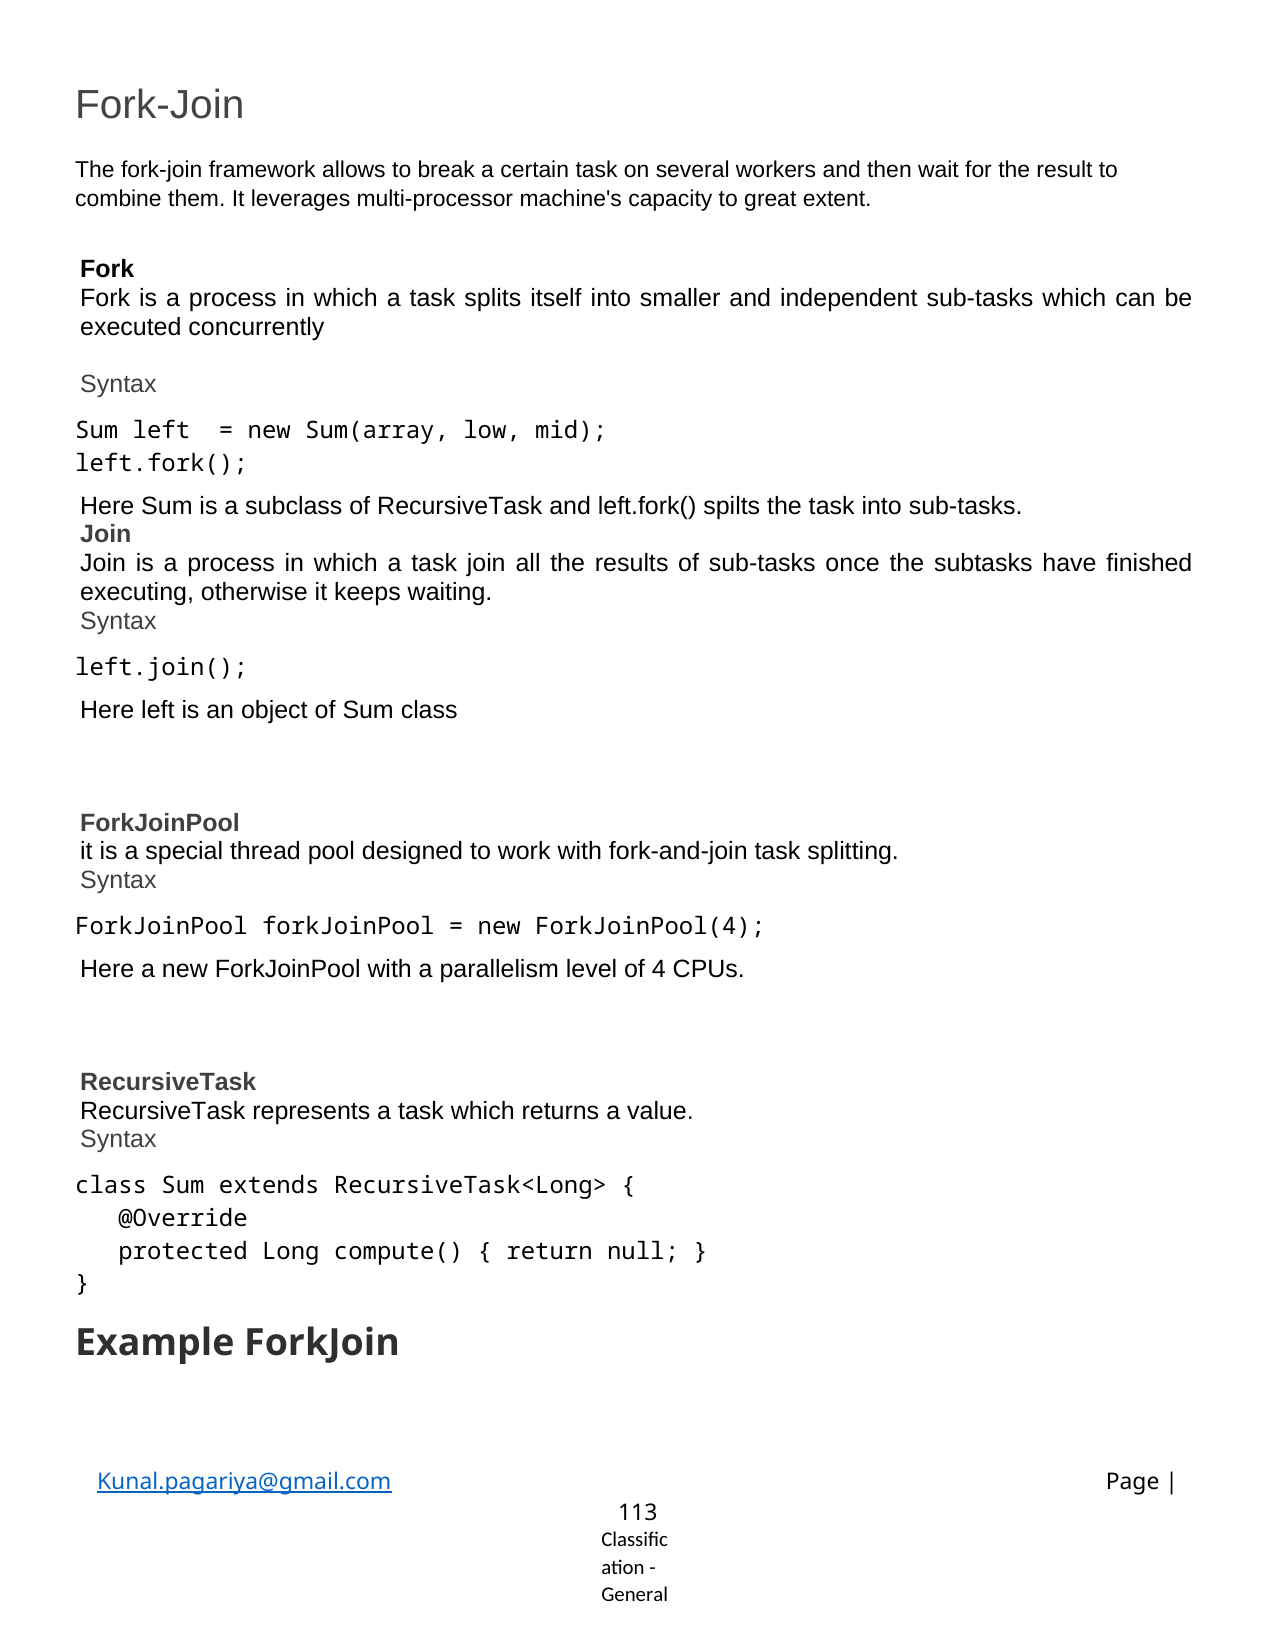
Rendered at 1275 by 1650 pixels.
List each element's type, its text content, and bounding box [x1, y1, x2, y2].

text Here left is an object of Sum class [80, 694, 1195, 723]
text left.fork(); [75, 446, 1200, 478]
text left.join(); [75, 649, 1200, 682]
text Syntax [80, 1124, 1195, 1153]
text ForkJoinPool [80, 808, 1195, 836]
text Here a new ForkJoinPool with a parallelism level of 4 CPUs. [80, 954, 1195, 983]
text it is a special thread pool designed to work with fork-and-join task splitting. [80, 836, 1195, 865]
text class Sum extends RecursiveTask<Long> { [75, 1168, 1200, 1201]
text Example ForkJoin [75, 1315, 1200, 1366]
subtitle Fork-Join [75, 81, 1200, 127]
text Syntax [80, 369, 1195, 398]
text ForkJoinPool forkJoinPool = new ForkJoinPool(4); [75, 909, 1200, 941]
text Here Sum is a subclass of RecursiveTask and left.fork() spilts the task into sub-tasks. [80, 491, 1195, 519]
text Fork is a process in which a task splits itself into smaller and independent sub-tasks which can be executed concurrently [80, 283, 1195, 341]
text Join is a process in which a task join all the results of sub-tasks once the subtasks have finished executing, otherwise it keeps waiting. [80, 548, 1195, 606]
text RecursiveTask represents a task which returns a value. [80, 1096, 1195, 1124]
text Fork [80, 254, 1195, 283]
text RecursiveTask [80, 1067, 1195, 1096]
text Join [80, 519, 1195, 548]
text @Override [75, 1201, 1200, 1233]
text The fork-join framework allows to break a certain task on several workers and then wait for the result to combine them. It leverages multi-processor machine's capacity to great extent. [75, 156, 1200, 211]
text protected Long compute() { return null; } [75, 1233, 1200, 1266]
text Sum left = new Sum(array, low, mid); [75, 413, 1200, 446]
text Syntax [80, 606, 1195, 634]
text } [75, 1266, 1200, 1299]
text Syntax [80, 865, 1195, 894]
